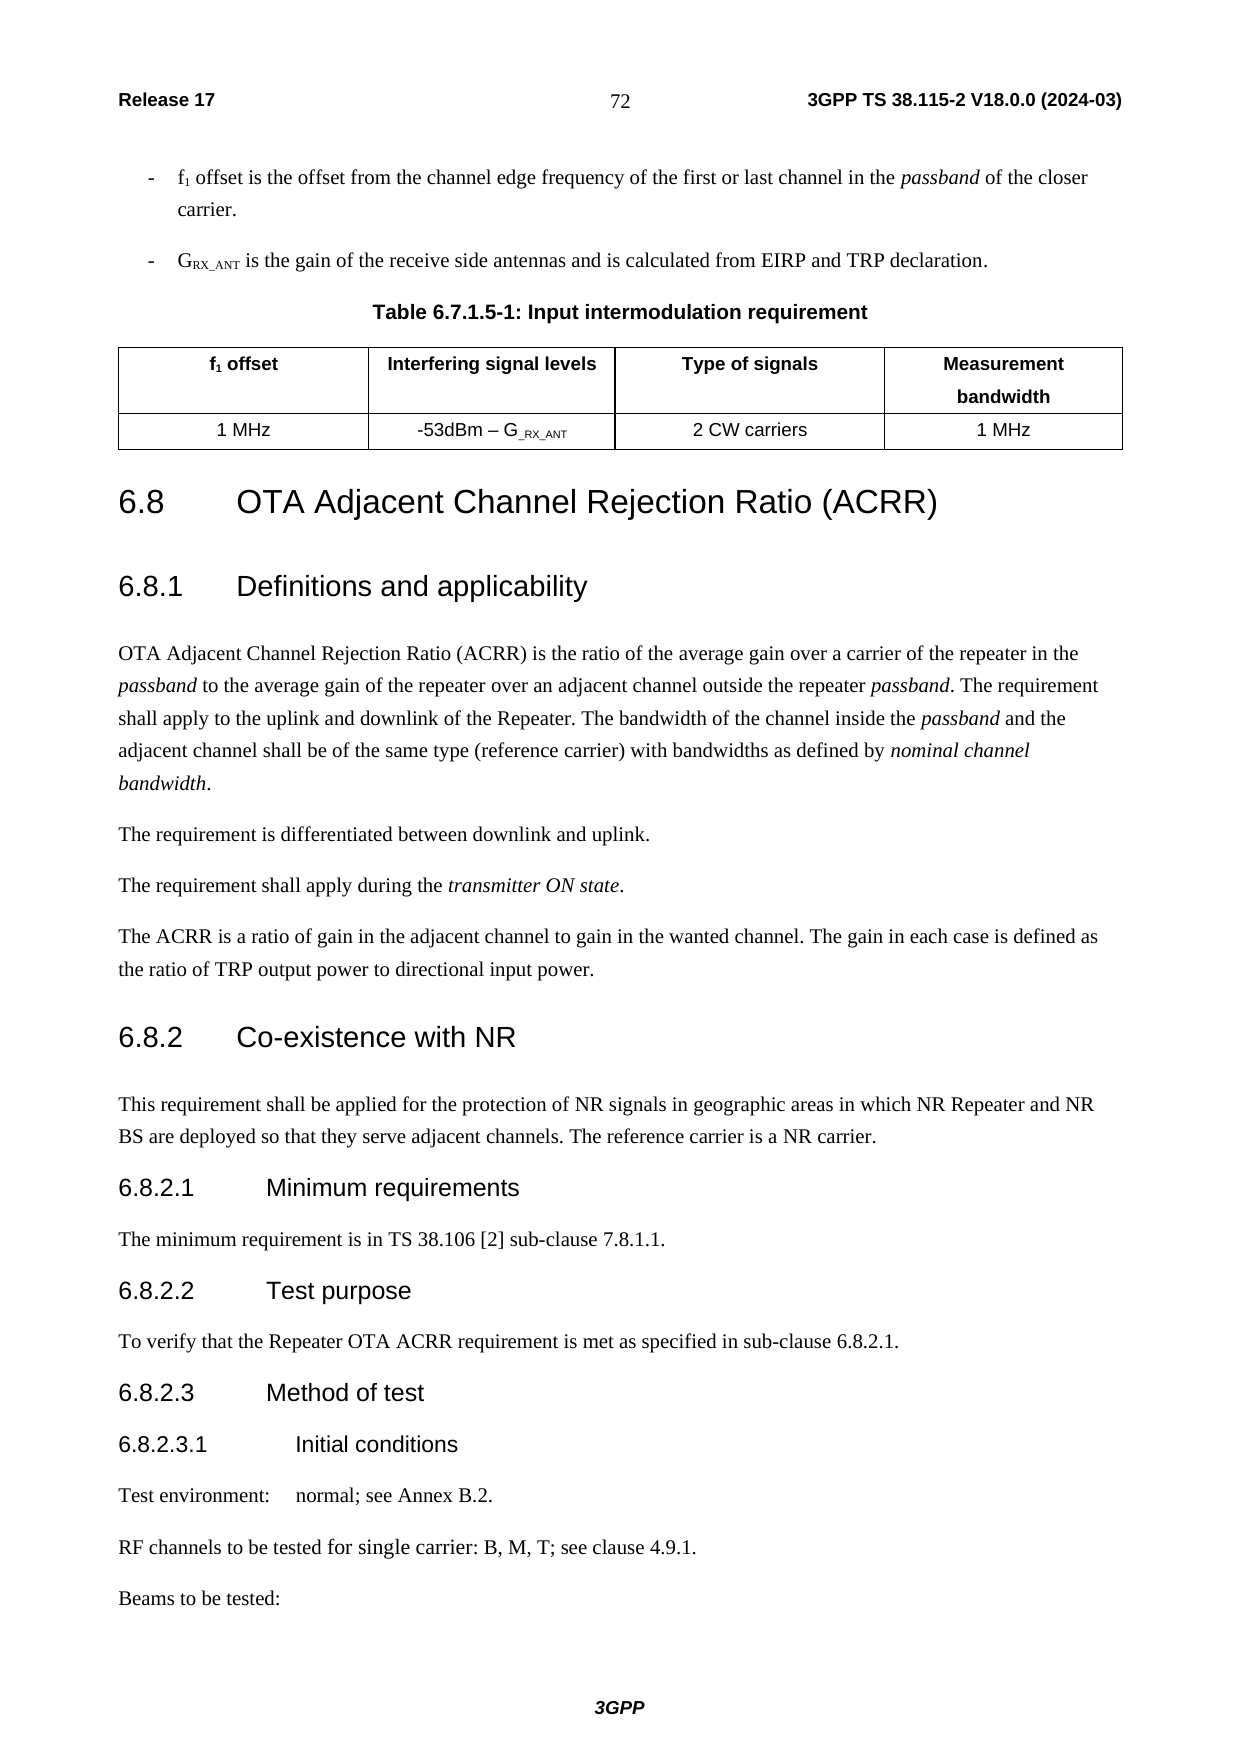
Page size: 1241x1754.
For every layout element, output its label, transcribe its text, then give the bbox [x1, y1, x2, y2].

text The requirement shall apply during the transmitter ON state. [118, 869, 1122, 902]
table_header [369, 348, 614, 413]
text RF channels to be tested for single carrier: B, M, T; see clause 4.9.1. [118, 1530, 1122, 1563]
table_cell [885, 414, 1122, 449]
text - f1 offset is the offset from the channel edge frequency of the first or last channel in the passband of the closer carrier. [148, 160, 1122, 225]
subtitle 6.8.2.1 Minimum requirements [118, 1172, 1122, 1204]
text The minimum requirement is in TS 38.106 [2] sub-clause 7.8.1.1. [118, 1223, 1122, 1255]
subtitle 6.8.2.2 Test purpose [118, 1274, 1122, 1307]
subtitle 6.8.2 Co-existence with NR [118, 1004, 1122, 1069]
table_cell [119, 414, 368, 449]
text To verify that the Repeater OTA ACRR requirement is met as specified in sub-clause 6.8.2.1. [118, 1325, 1122, 1358]
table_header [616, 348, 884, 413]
text Table 6.7.1.5-1: Input intermodulation requirement [118, 295, 1122, 328]
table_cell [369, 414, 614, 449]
text This requirement shall be applied for the protection of NR signals in geographic areas in which NR Repeater and NR BS are deployed so that they serve adjacent channels. The reference carrier is a NR carrier. [118, 1088, 1122, 1153]
text Beams to be tested: [118, 1582, 1122, 1614]
subtitle 6.8.2.3 Method of test [118, 1377, 1122, 1409]
subtitle 6.8.1 Definitions and applicability [118, 553, 1122, 618]
subtitle 6.8 OTA Adjacent Channel Rejection Ratio (ACRR) [118, 469, 1122, 534]
text Test environment: normal; see Annex B.2. [118, 1479, 1122, 1512]
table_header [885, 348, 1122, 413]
text - GRX_ANT is the gain of the receive side antennas and is calculated from EIRP and TRP declaration. [148, 244, 1122, 277]
subtitle 6.8.2.3.1 Initial conditions [118, 1428, 1122, 1460]
text The ACRR is a ratio of gain in the adjacent channel to gain in the wanted channel. The gain in each case is defined as the ratio of TRP output power to directional input power. [118, 920, 1122, 985]
text The requirement is differentiated between downlink and uplink. [118, 818, 1122, 850]
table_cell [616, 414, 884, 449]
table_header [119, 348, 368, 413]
text OTA Adjacent Channel Rejection Ratio (ACRR) is the ratio of the average gain over a carrier of the repeater in the passband to the average gain of the repeater over an adjacent channel outside the repeater passband. The requirement shall apply to the uplink and downlink of the Repeater. The bandwidth of the channel inside the passband and the adjacent channel shall be of the same type (reference carrier) with bandwidths as defined by nominal channel bandwidth. [118, 637, 1122, 799]
